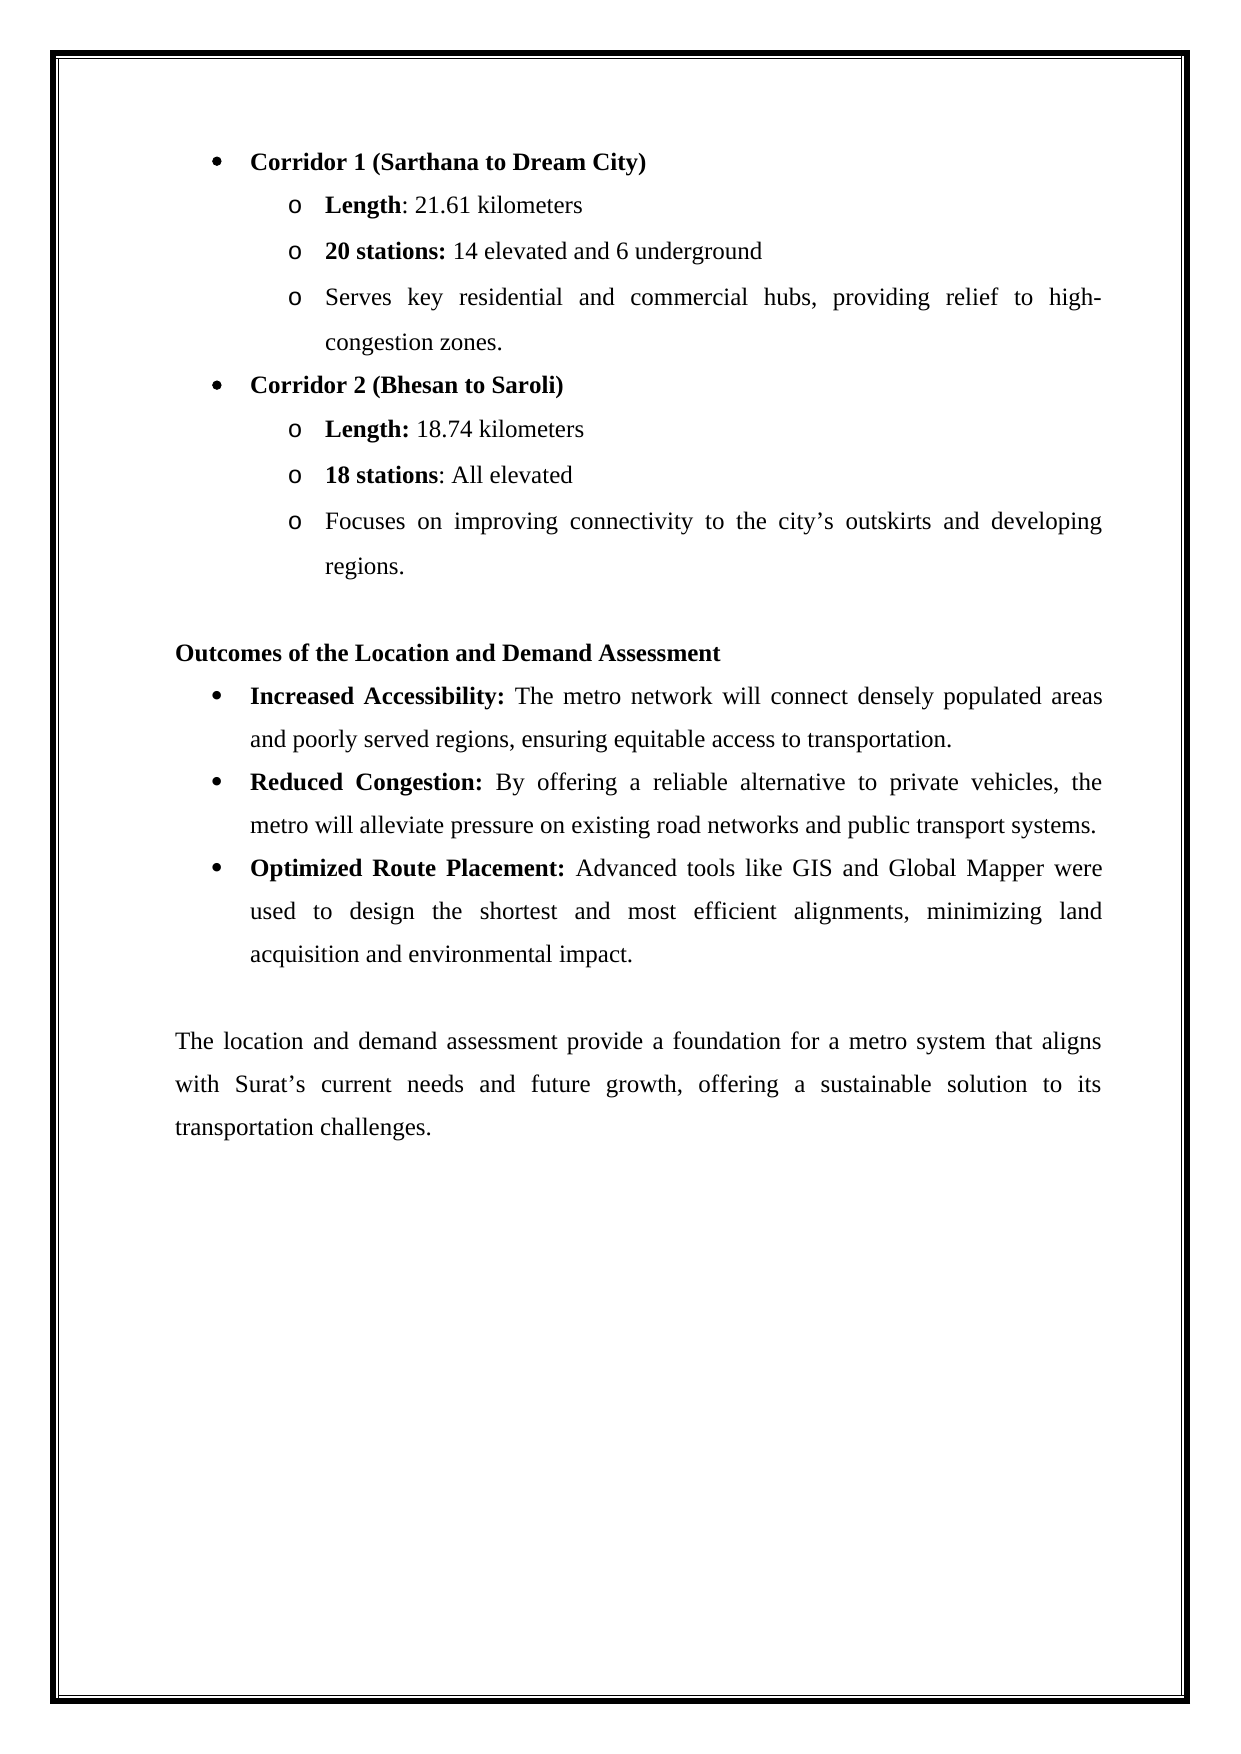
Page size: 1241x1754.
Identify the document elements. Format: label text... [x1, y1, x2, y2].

text The location and demand assessment provide a foundation for a metro system that aligns with Surat’s current needs and future growth, offering a sustainable solution to its transportation challenges. [175, 1026, 1103, 1141]
list Increased Accessibility: The metro network will connect densely populated areas and poorly served regions, ensuring equitable access to transportation. [212, 681, 1103, 753]
list Focuses on improving connectivity to the city’s outskirts and developing regions. [287, 506, 1103, 580]
list 20 stations: 14 elevated and 6 underground [287, 236, 1103, 267]
list Serves key residential and commercial hubs, providing relief to high-congestion zones. [287, 282, 1103, 356]
text Outcomes of the Location and Demand Assessment [175, 638, 1103, 666]
list Length: 21.61 kilometers [287, 190, 1103, 221]
list Corridor 2 (Bhesan to Saroli) [212, 371, 1103, 399]
list Length: 18.74 kilometers [287, 414, 1103, 444]
list 18 stations: All elevated [287, 460, 1103, 491]
list Corridor 1 (Sarthana to Dream City) [212, 147, 1103, 175]
list Optimized Route Placement: Advanced tools like GIS and Global Mapper were used to design the shortest and most efficient alignments, minimizing land acquisition and environmental impact. [212, 853, 1103, 968]
list Reduced Congestion: By offering a reliable alternative to private vehicles, the metro will alleviate pressure on existing road networks and public transport systems. [212, 767, 1103, 839]
